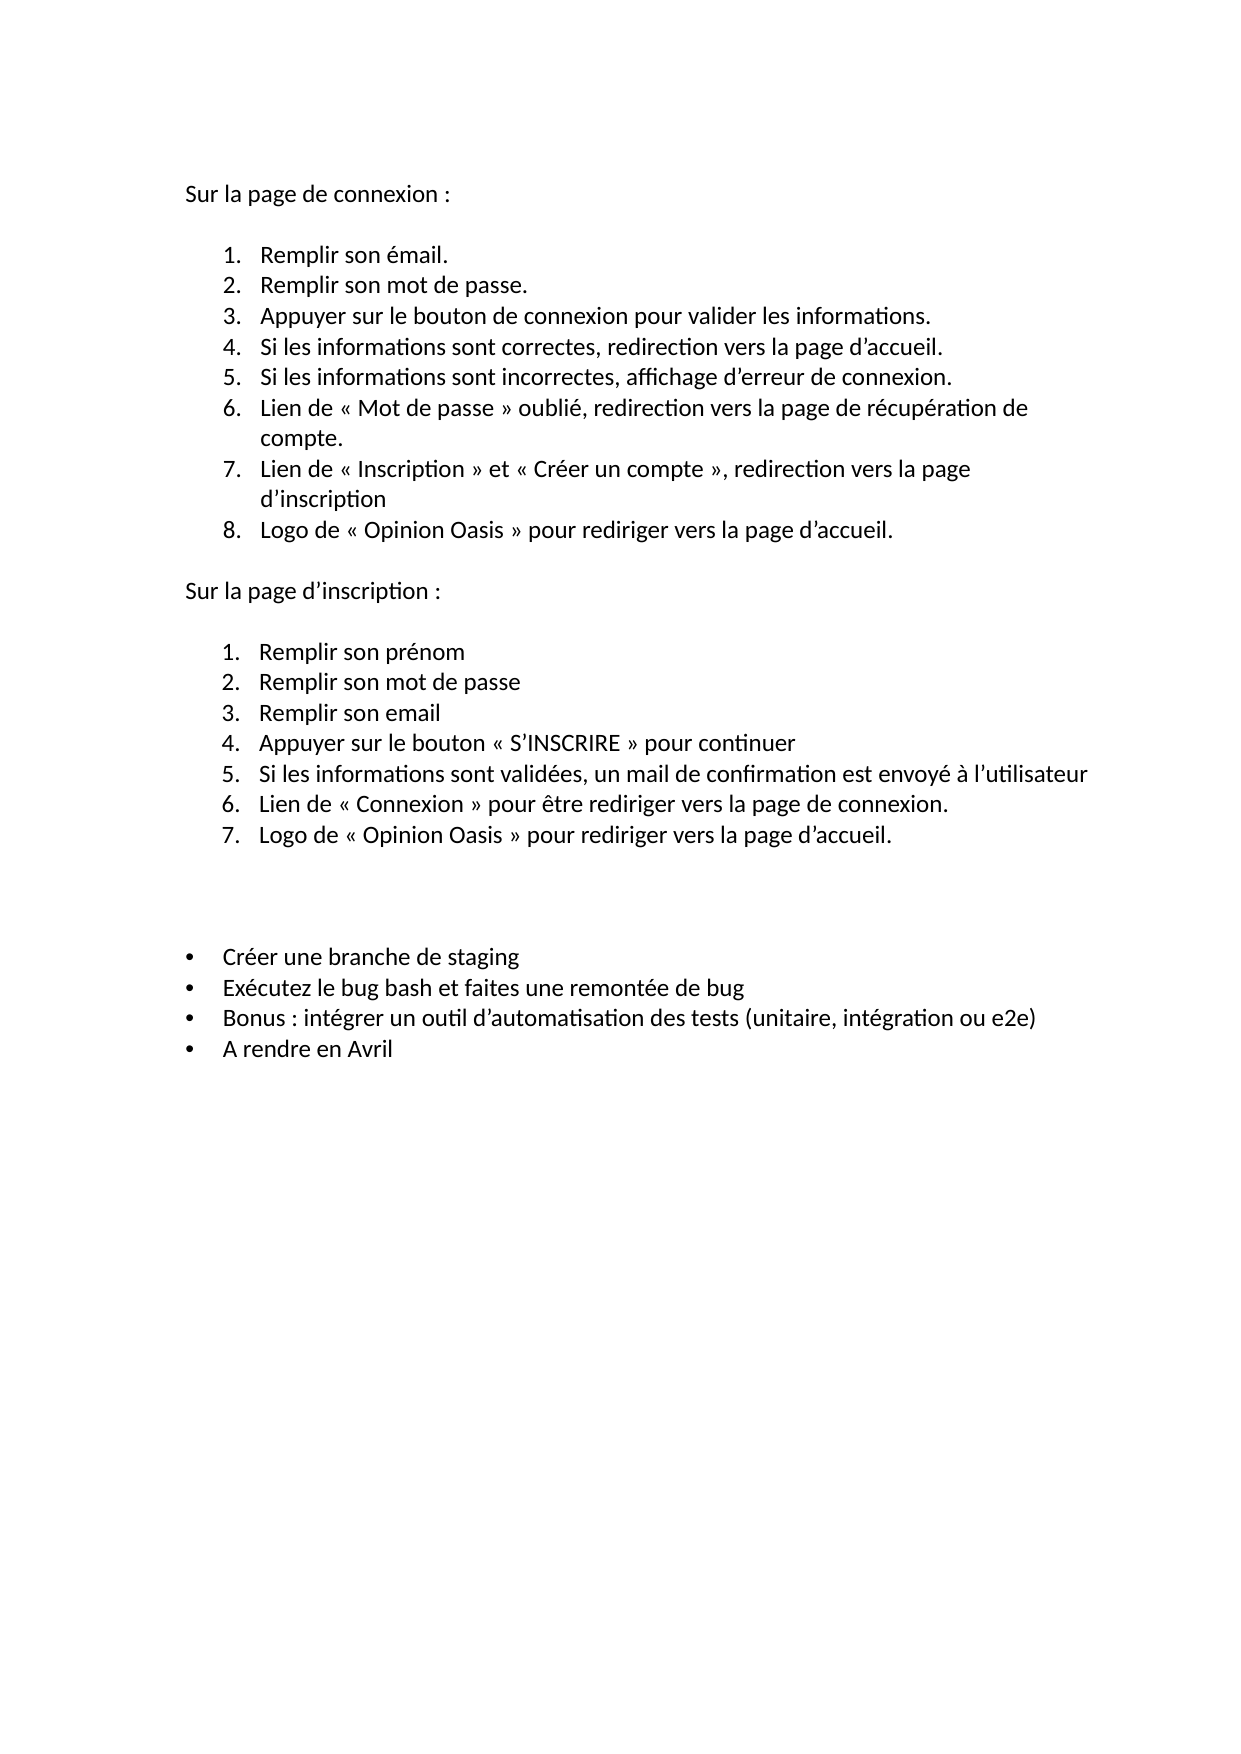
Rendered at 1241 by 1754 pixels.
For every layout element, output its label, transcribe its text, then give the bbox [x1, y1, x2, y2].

list Si les informations sont correctes, redirection vers la page d’accueil. [223, 331, 1093, 361]
list Lien de « Connexion » pour être rediriger vers la page de connexion. [221, 788, 1093, 819]
list Sur la page d’inscription : [185, 575, 1093, 605]
list Bonus : intégrer un outil d’automatisation des tests (unitaire, intégration ou e2e) [185, 1002, 1093, 1033]
list Sur la page de connexion : [148, 178, 1093, 209]
list Logo de « Opinion Oasis » pour rediriger vers la page d’accueil. [223, 514, 1093, 544]
list Exécutez le bug bash et faites une remontée de bug [185, 972, 1093, 1002]
list Remplir son émail. [223, 239, 1093, 270]
list Logo de « Opinion Oasis » pour rediriger vers la page d’accueil. [221, 819, 1093, 849]
list Remplir son mot de passe [221, 666, 1093, 697]
list Remplir son email [221, 697, 1093, 727]
list A rendre en Avril [185, 1033, 1093, 1063]
list Créer une branche de staging [185, 941, 1093, 972]
list Appuyer sur le bouton « S’INSCRIRE » pour continuer [221, 727, 1093, 758]
list Si les informations sont validées, un mail de confirmation est envoyé à l’utilisateur [221, 758, 1093, 788]
list Appuyer sur le bouton de connexion pour valider les informations. [223, 300, 1093, 331]
list Lien de « Mot de passe » oublié, redirection vers la page de récupération de compte. [223, 392, 1093, 453]
list Si les informations sont incorrectes, affichage d’erreur de connexion. [223, 361, 1093, 392]
list Lien de « Inscription » et « Créer un compte », redirection vers la page d’inscription [223, 453, 1093, 514]
list Remplir son mot de passe. [223, 270, 1093, 300]
list Remplir son prénom [221, 636, 1093, 666]
